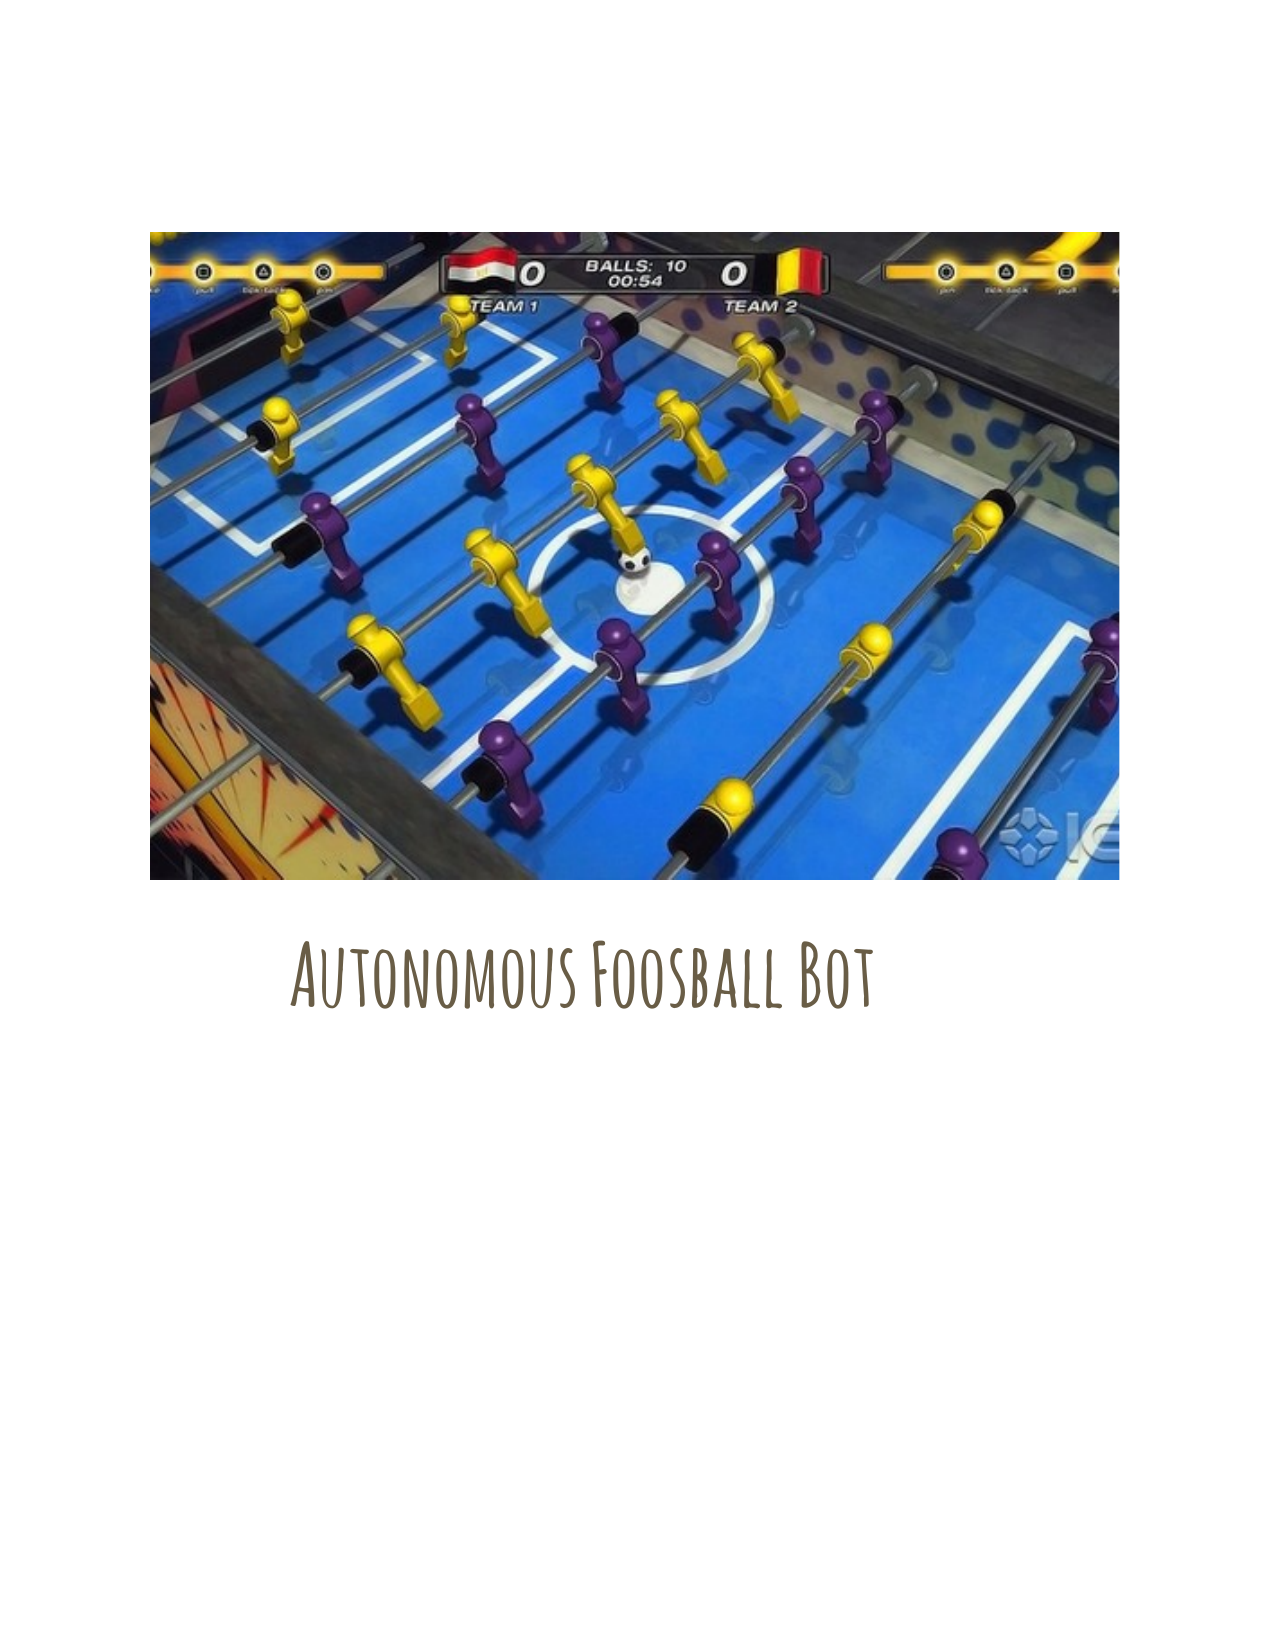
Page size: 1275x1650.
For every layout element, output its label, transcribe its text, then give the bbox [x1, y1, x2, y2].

title Autonomous Foosball Bot [150, 919, 1125, 1029]
picture [150, 232, 1120, 880]
